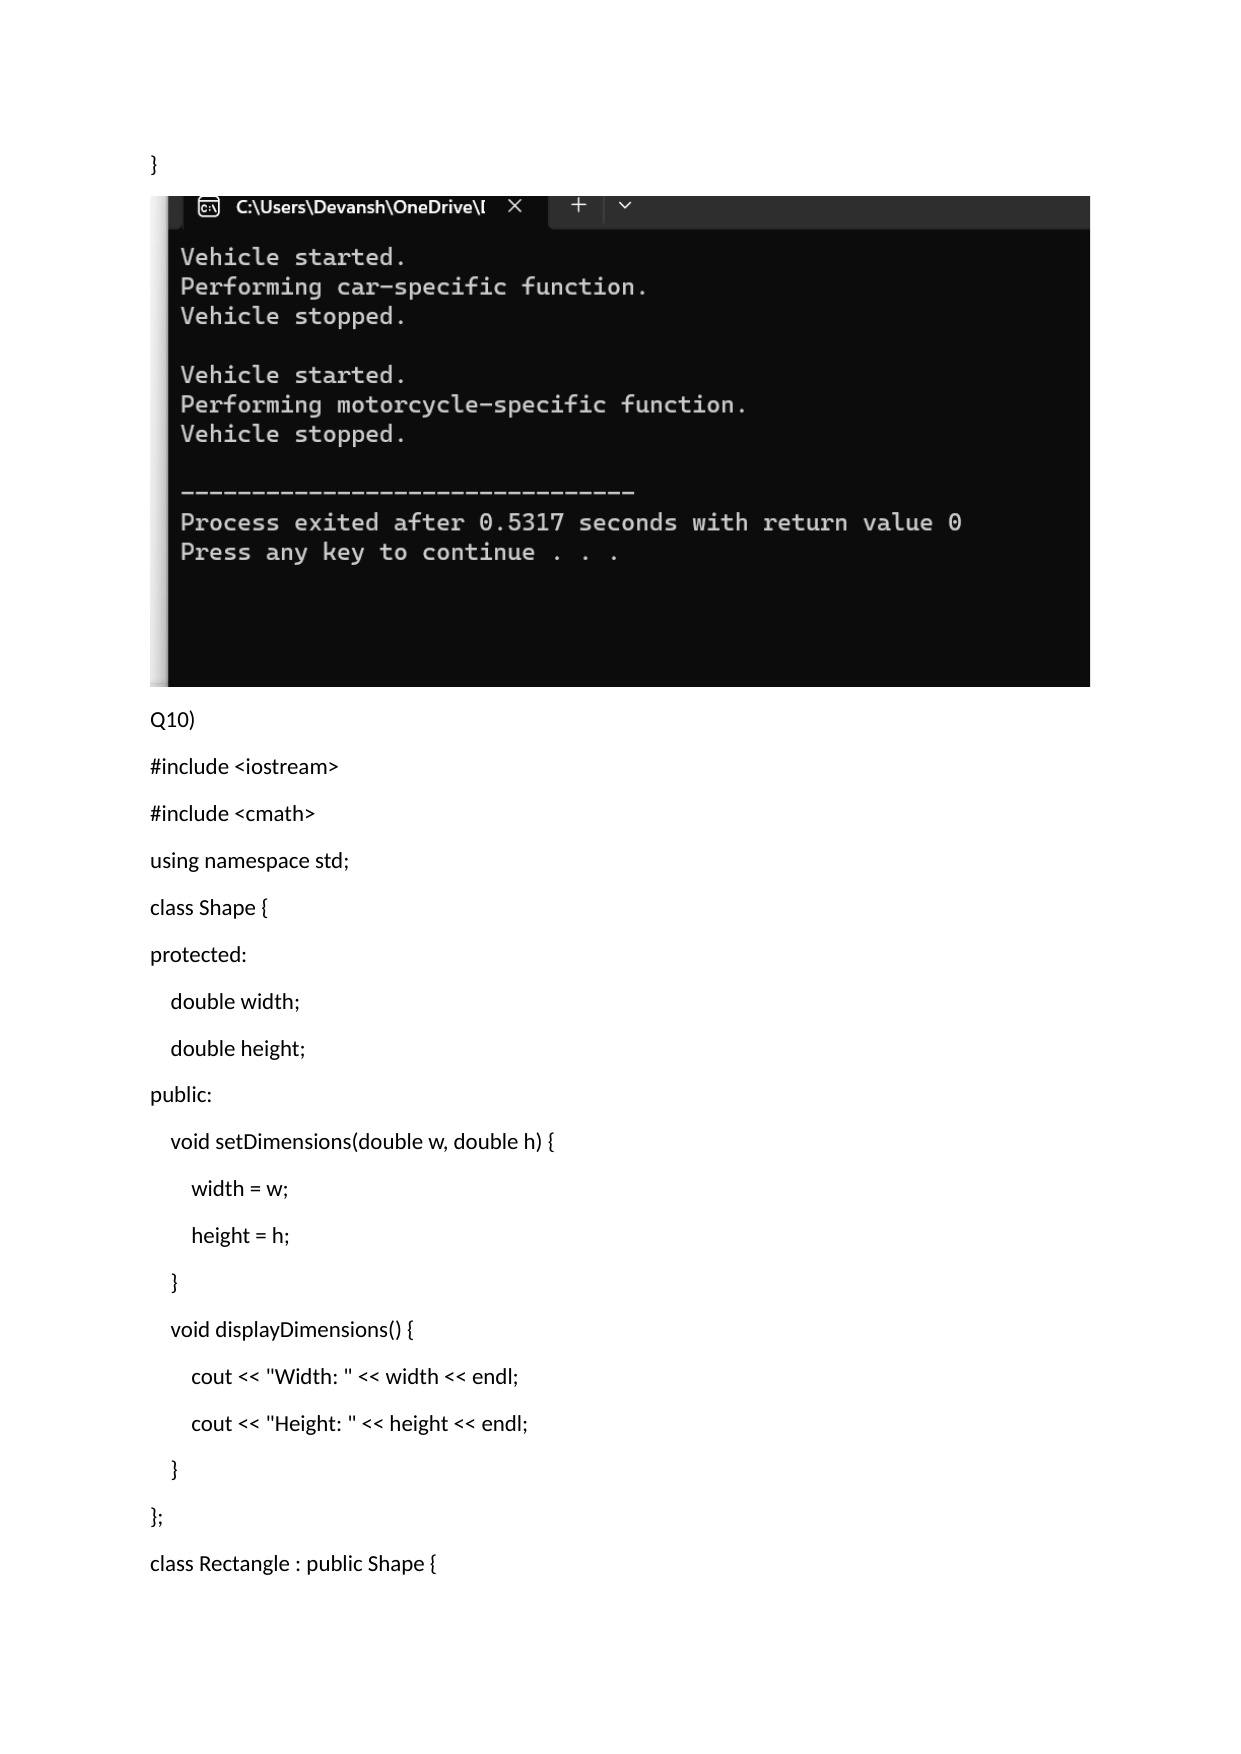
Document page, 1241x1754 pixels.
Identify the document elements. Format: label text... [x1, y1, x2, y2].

text #include <iostream> [150, 752, 1090, 781]
text } [150, 150, 1090, 178]
text #include <cmath> [150, 799, 1090, 827]
text }; [150, 1502, 1090, 1531]
text Q10) [150, 706, 1090, 734]
text class Rectangle : public Shape { [150, 1549, 1090, 1577]
text cout << "Height: " << height << endl; [150, 1409, 1090, 1437]
text void displayDimensions() { [150, 1315, 1090, 1343]
text using namespace std; [150, 846, 1090, 874]
text public: [150, 1081, 1090, 1109]
text class Shape { [150, 893, 1090, 921]
text } [150, 1268, 1090, 1296]
text } [150, 1456, 1090, 1484]
text void setDimensions(double w, double h) { [150, 1127, 1090, 1156]
text width = w; [150, 1174, 1090, 1202]
text cout << "Width: " << width << endl; [150, 1362, 1090, 1390]
text protected: [150, 940, 1090, 968]
picture [150, 196, 1091, 687]
text height = h; [150, 1221, 1090, 1249]
text double width; [150, 987, 1090, 1015]
text double height; [150, 1034, 1090, 1062]
